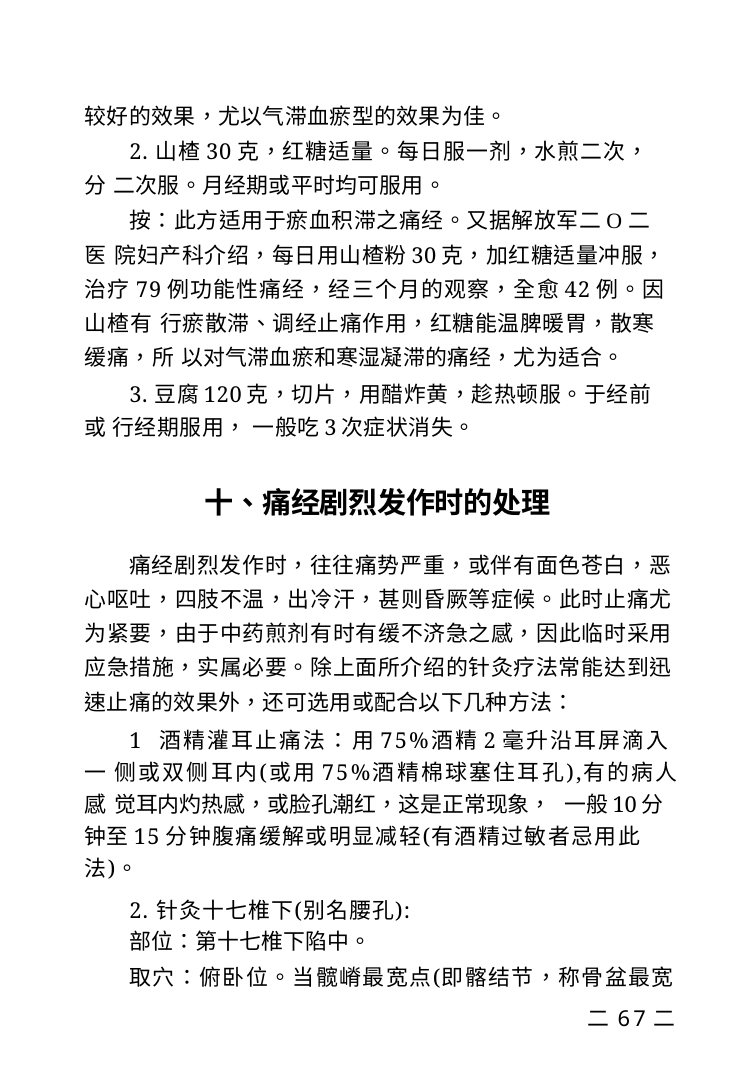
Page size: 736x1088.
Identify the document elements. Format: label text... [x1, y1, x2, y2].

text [84, 962, 674, 992]
text 痛经剧烈发作时，往往痛势严重，或伴有面色苍白，恶 心呕吐，四肢不温，出冷汗，甚则昏厥等症候。此时止痛尤 为紧要，由于中药煎剂有时有缓不济急之感，因此临时采用 应急措施，实属必要。除上面所介绍的针灸疗法常能达到迅 速止痛的效果外，还可选用或配合以下几种方法： [84, 550, 673, 716]
text 按：此方适用于瘀血积滞之痛经。又据解放军二O 二医 院妇产科介绍，每日用山楂粉30克，加红糖适量冲服，治疗 79例功能性痛经，经三个月的观察，全愈42例。因山楂有 行瘀散滞、调经止痛作用，红糖能温脾暖胃，散寒缓痛，所 以对气滞血瘀和寒湿凝滞的痛经，尤为适合。 [84, 205, 671, 372]
text 十、痛经剧烈发作时的处理 [204, 485, 678, 521]
text 3. 豆腐120克，切片，用醋炸黄，趁热顿服。于经前或 行经期服用， 一般吃3次症状消失。 [84, 379, 671, 441]
text 较好的效果，尤以气滞血瘀型的效果为佳。 [84, 103, 678, 130]
text 2. 山楂30克，红糖适量。每日服一剂，水煎二次，分 二次服。月经期或平时均可服用。 [84, 136, 671, 200]
text 1 酒精灌耳止痛法：用75%酒精2毫升沿耳屏滴入一 侧或双侧耳内(或用75%酒精棉球塞住耳孔),有的病人感 觉耳内灼热感，或脸孔潮红，这是正常现象， 一般10分钟至 15分钟腹痛缓解或明显减轻(有酒精过敏者忌用此法)。 [84, 725, 678, 883]
text 2. 针灸十七椎下(别名腰孔): 部位：第十七椎下陷中。 [129, 895, 433, 956]
